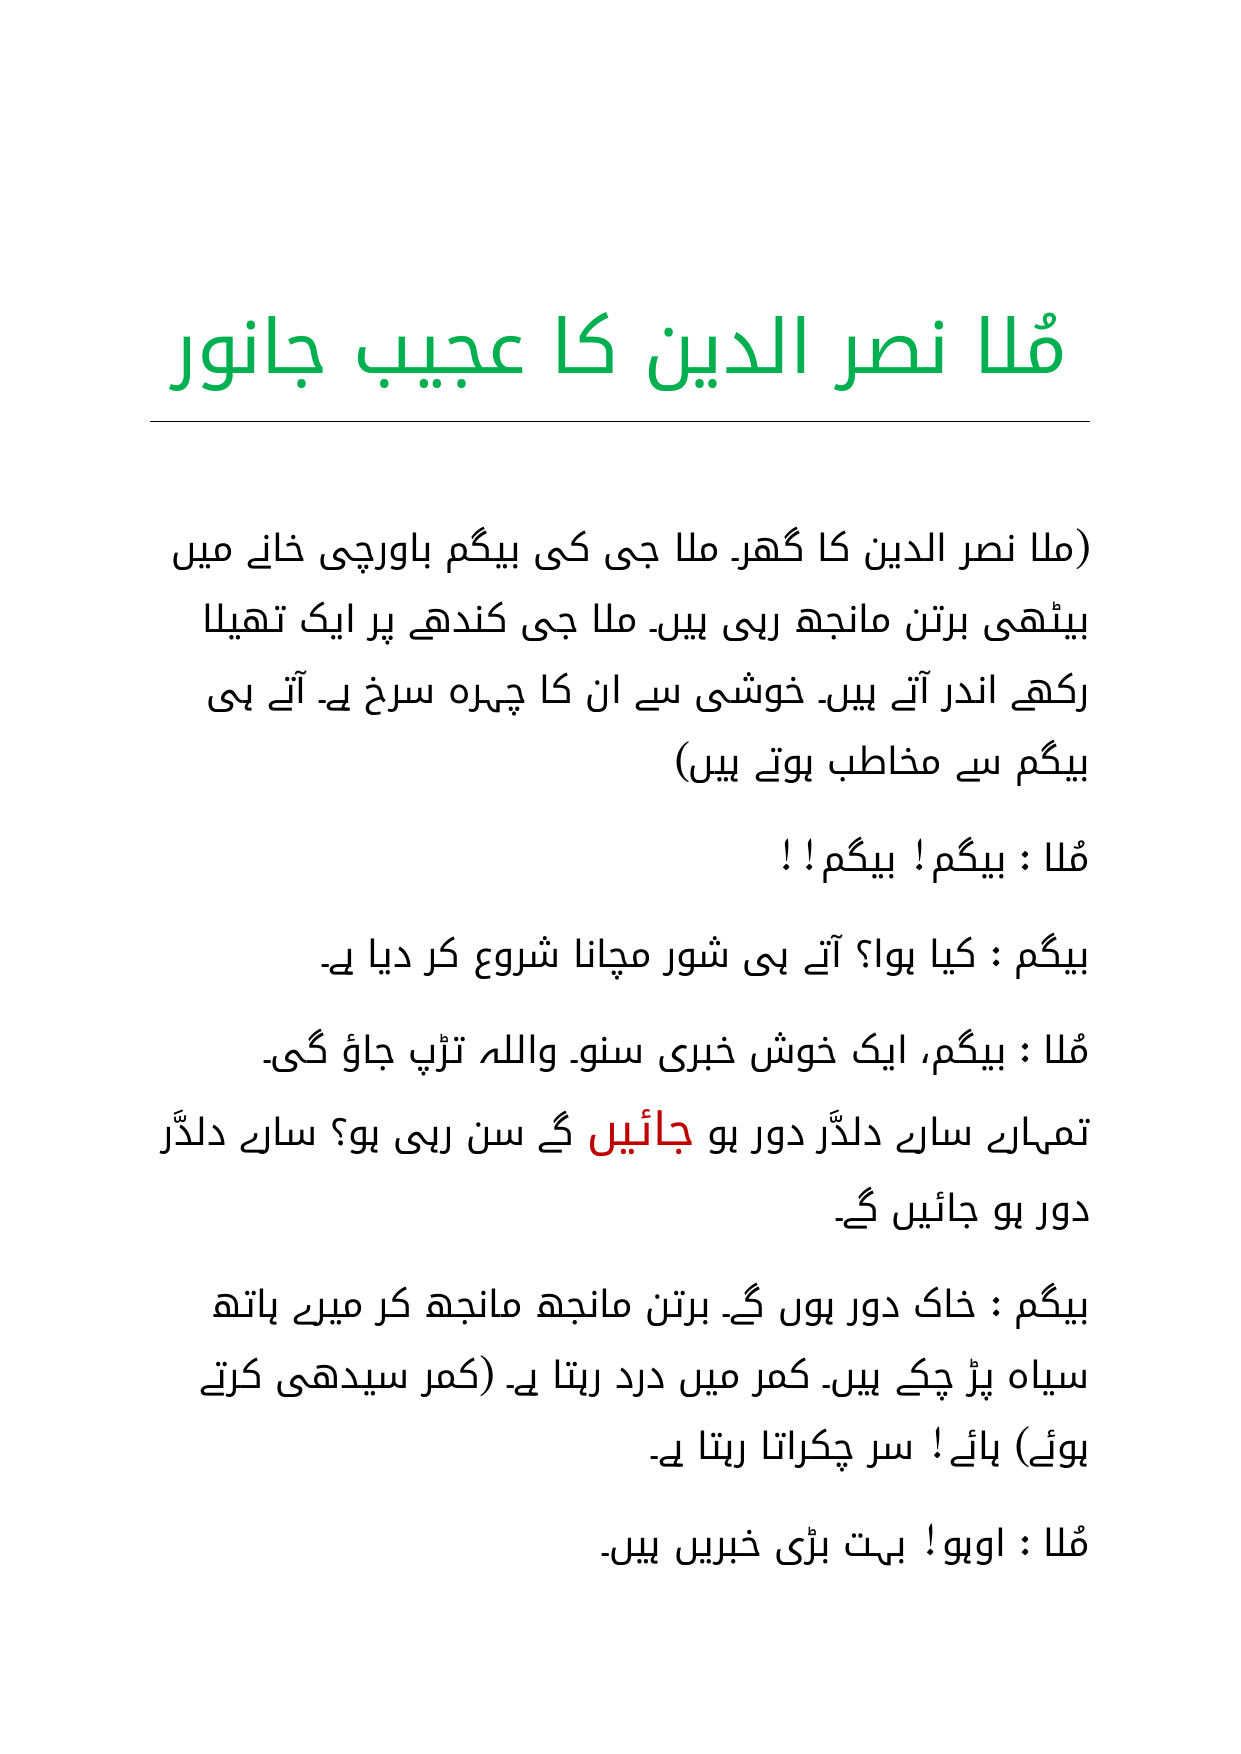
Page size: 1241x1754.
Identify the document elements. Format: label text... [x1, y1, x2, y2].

subtitle مُلا نصر الدین کا عجیب جانور [150, 277, 1090, 421]
text مُلا : بیگم! بیگم!! [150, 823, 1090, 894]
text بیگم : خاک دور ہوں گے۔ برتن مانجھ مانجھ کر میرے ہاتھ سیاہ پڑ چکے ہیں۔ کمر میں درد رہتا ہے۔ (کمر سیدھی کرتے ہوئے) ہائے! سر چکراتا رہتا ہے۔ [150, 1269, 1090, 1483]
text (ملا نصر الدین کا گھر۔ ملا جی کی بیگم باورچی خانے میں بیٹھی برتن مانجھ رہی ہیں۔ ملا جی کندھے پر ایک تھیلا رکھے اندر آتے ہیں۔ خوشی سے ان کا چہرہ سرخ ہے۔ آتے ہی بیگم سے مخاطب ہوتے ہیں) [150, 513, 1090, 798]
text بیگم : کیا ہوا؟ آتے ہی شور مچانا شروع کر دیا ہے۔ [150, 919, 1090, 990]
text مُلا : بیگم، ایک خوش خبری سنو۔ واللہ تڑپ جاؤ گی۔ تمہارے سارے دلدَّر دور ہو جائیں گے سن رہی ہو؟ سارے دلدَّر دور ہو جائیں گے۔ [150, 1015, 1090, 1244]
text مُلا : اوہو! بہت بڑی خبریں ہیں۔ [150, 1508, 1090, 1579]
